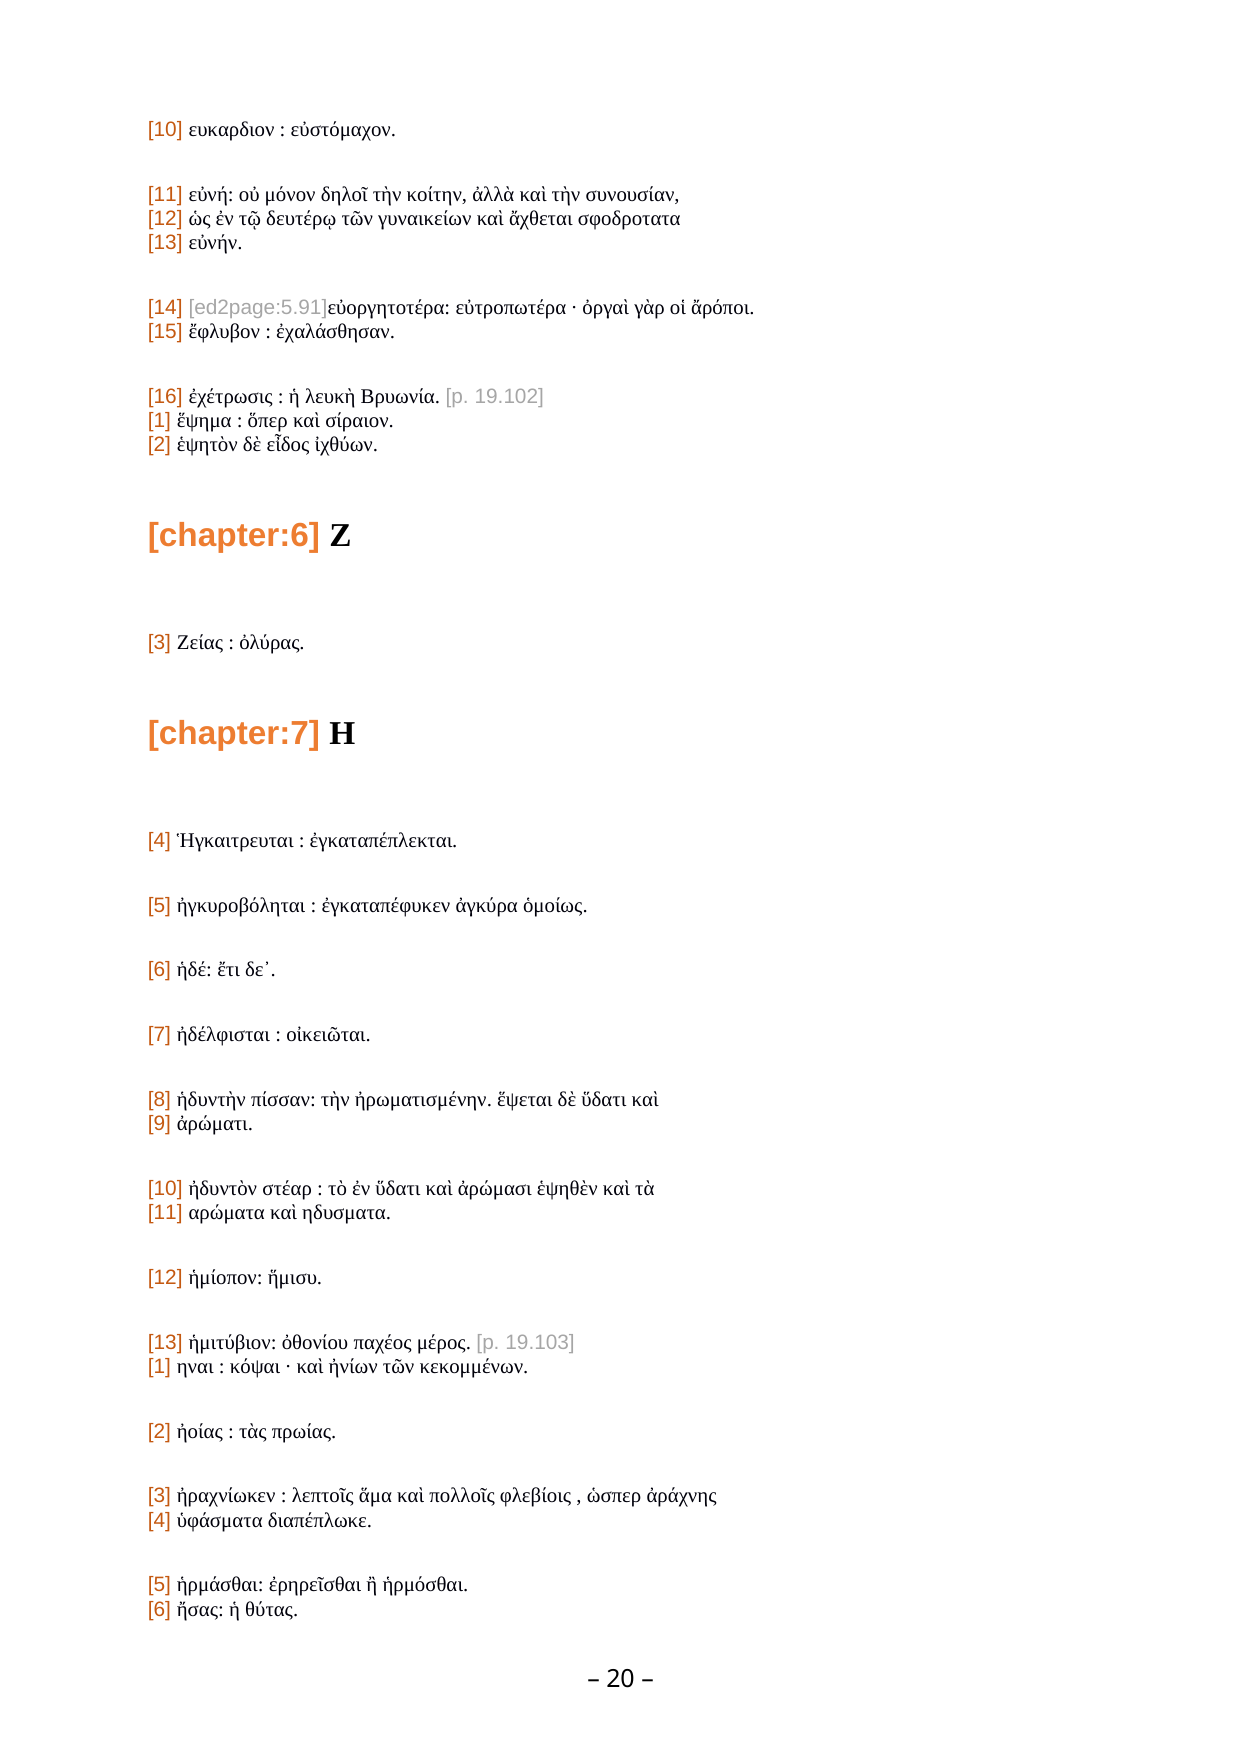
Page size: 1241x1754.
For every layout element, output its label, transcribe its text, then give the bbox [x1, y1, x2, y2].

text [3] Ζείας : ὀλύρας. [148, 606, 1092, 654]
text [5] ἡρμάσθαι: ἐρηρεῖσθαι ἢ ἡρμόσθαι. [6] ἤσας: ἡ θύτας. [148, 1548, 1092, 1621]
text [5] ἠγκυροβόληται : ἐγκαταπέφυκεν ἀγκύρα ὁμοίως. [148, 868, 1092, 917]
text [4] Ἡγκαιτρευται : ἐγκαταπέπλεκται. [148, 804, 1092, 852]
text [10] ευκαρδιον : εὐστόμαχον. [148, 93, 1092, 141]
text [11] εὐνή: οὐ μόνον δηλοῖ τὴν κοίτην, ἀλλὰ καὶ τὴν συνουσίαν, [12] ὡς ἐν τῷ δευτέρῳ τῶν γυναικείων καὶ ἄχθεται σφοδροτατα [13] εὐνήν. [148, 158, 1092, 254]
text [14] [ed2page:5.91]εὐοργητοτέρα: εὐτροπωτέρα · ὀργαὶ γὰρ οἱ ἄρόποι. [15] ἔφλυβον : ἐχαλάσθησαν. [148, 271, 1092, 343]
text [12] ἡμίοπον: ἥμισυ. [148, 1241, 1092, 1289]
text [7] ἠδέλφισται : οἰκειῶται. [148, 998, 1092, 1046]
text [8] ἡδυντὴν πίσσαν: τὴν ἠρωματισμένην. ἕψεται δὲ ὕδατι καὶ [9] ἀρώματι. [148, 1063, 1092, 1135]
text [2] ἠοίας : τὰς πρωίας. [148, 1394, 1092, 1443]
subtitle [chapter:6] Ζ [148, 516, 1092, 554]
text [10] ἠδυντὸν στέαρ : τὸ ἐν ὕδατι καὶ ἀρώμασι ἑψηθὲν καὶ τὰ [11] αρώματα καὶ ηδυσματα. [148, 1152, 1092, 1224]
subtitle [chapter:7] Η [148, 713, 1092, 752]
text [3] ἠραχνίωκεν : λεπτοῖς ἅμα καὶ πολλοῖς φλεβίοις , ὡσπερ ἀράχνης [4] ὑφάσματα διαπέπλωκε. [148, 1459, 1092, 1532]
text [6] ἡδέ: ἔτι δε᾽. [148, 933, 1092, 981]
text [13] ἡμιτύβιον: ὀθονίου παχέος μέρος. [p. 19.103] [1] ηναι : κόψαι · καὶ ἠνίων τῶν κεκομμένων. [148, 1306, 1092, 1378]
text [16] ἐχέτρωσις : ἡ λευκὴ Βρυωνία. [p. 19.102] [1] ἕψημα : ὅπερ καὶ σίραιον. [2] ἑψητὸν δὲ εἶδος ἰχθύων. [148, 360, 1092, 456]
